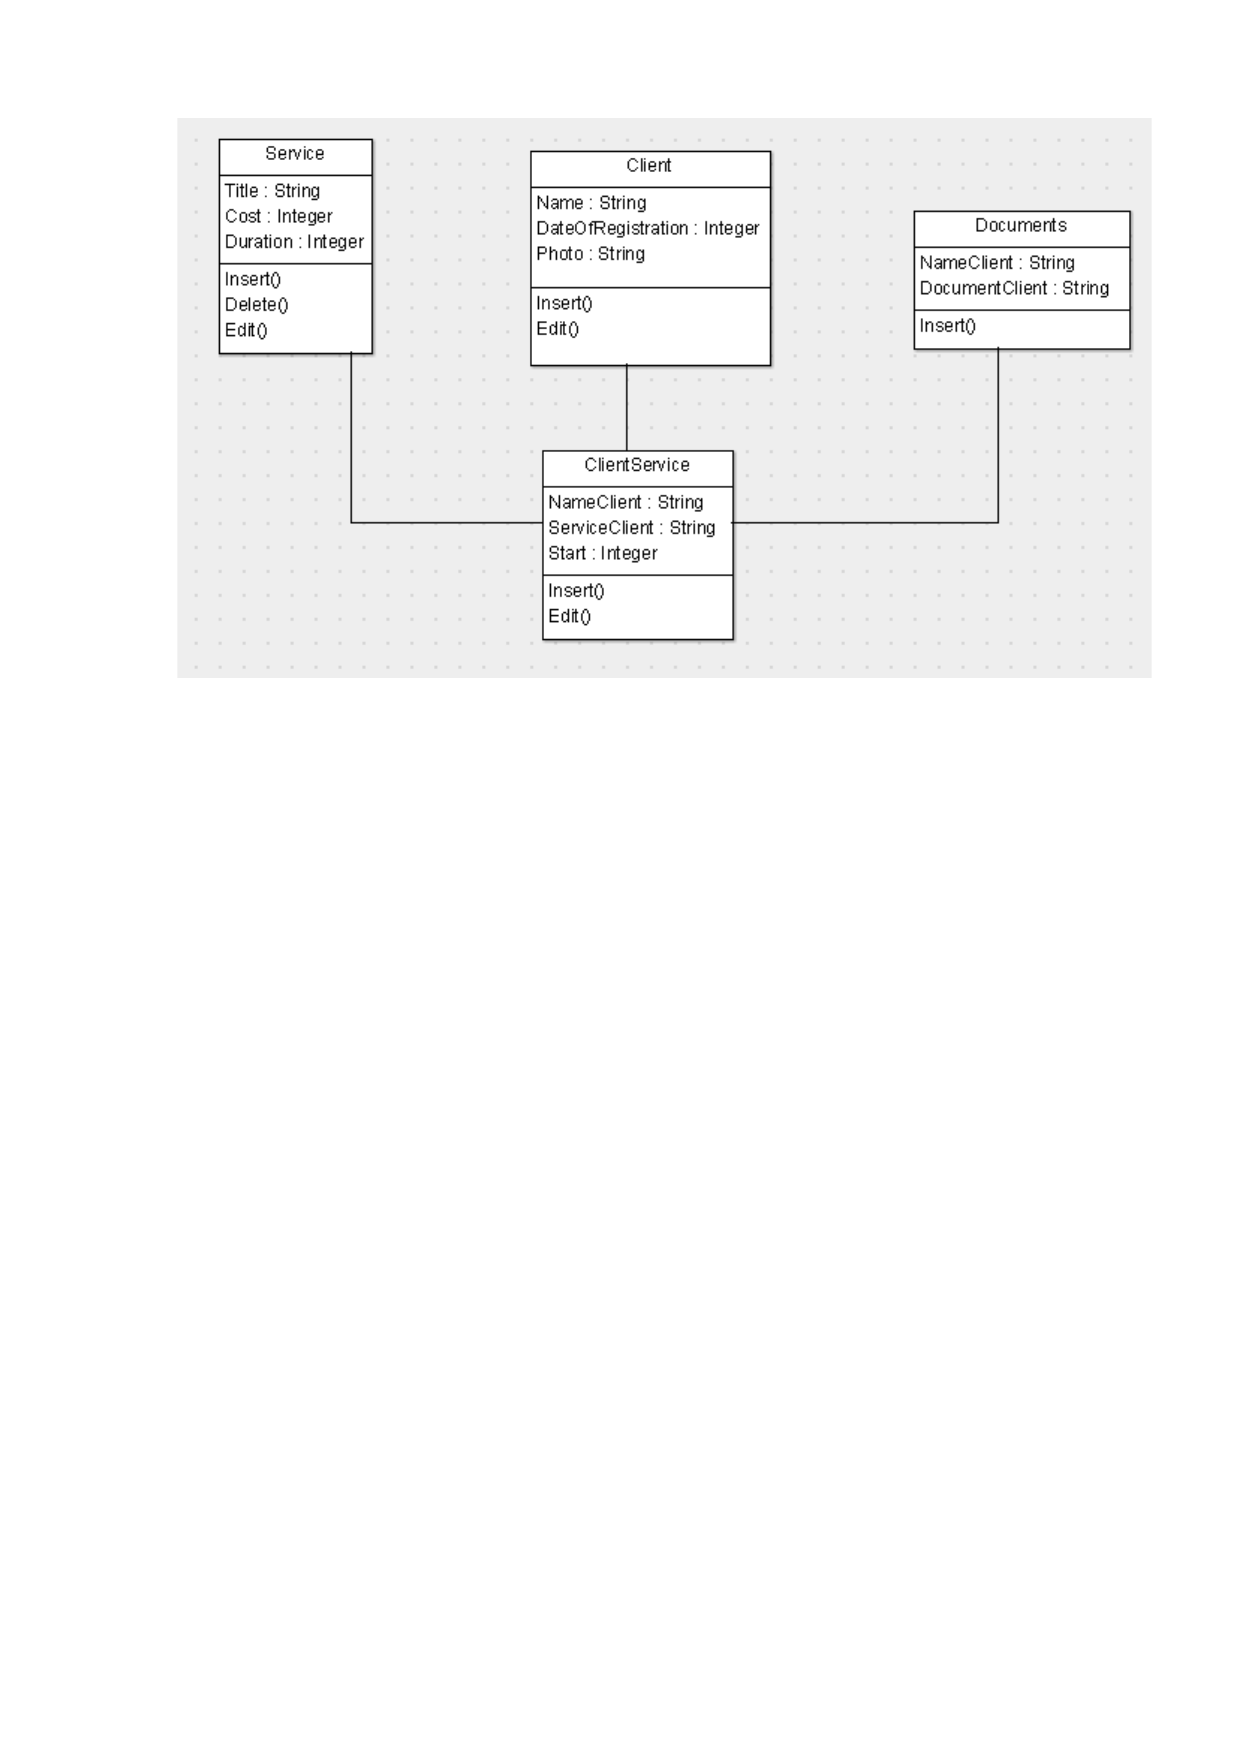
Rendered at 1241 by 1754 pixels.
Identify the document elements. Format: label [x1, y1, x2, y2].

picture [177, 118, 1152, 678]
